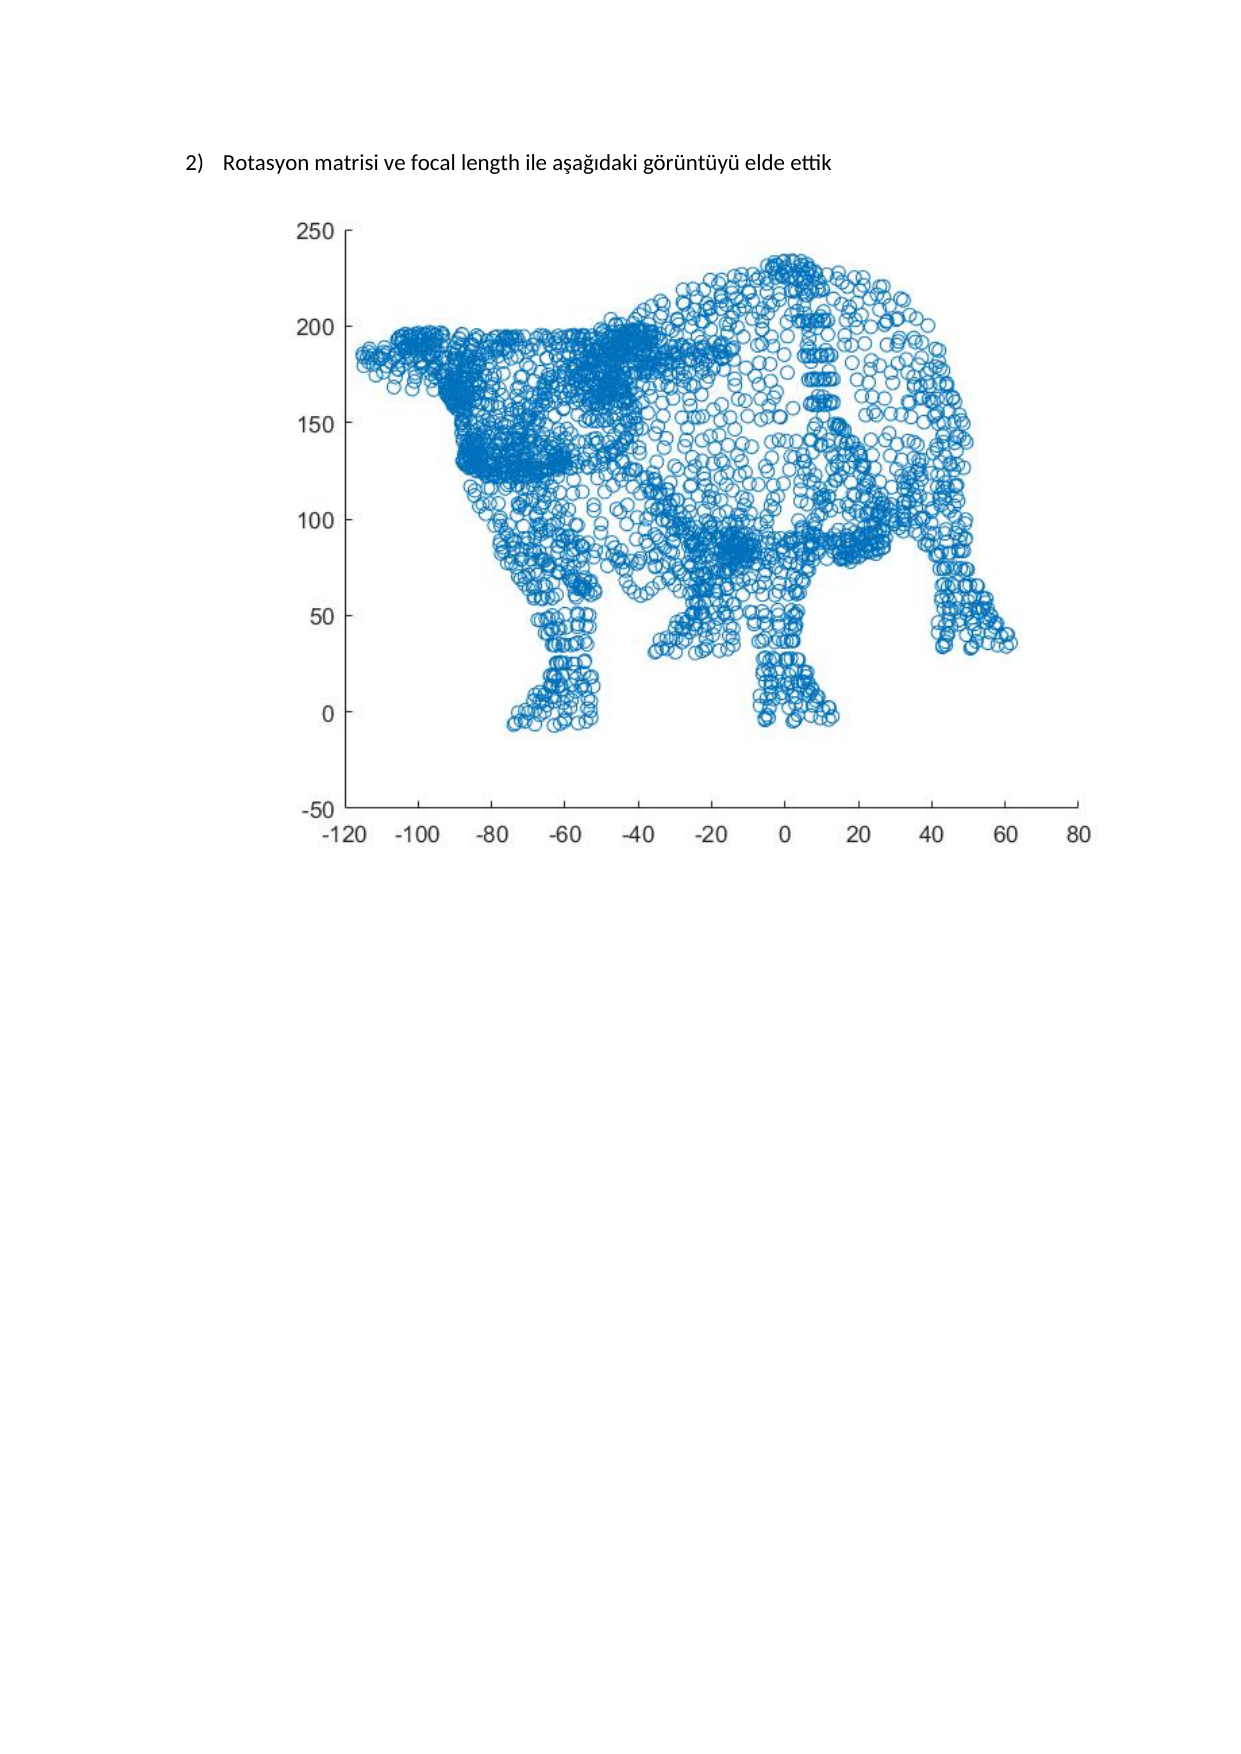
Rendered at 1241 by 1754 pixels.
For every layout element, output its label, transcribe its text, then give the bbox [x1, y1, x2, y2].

picture [222, 177, 1168, 887]
